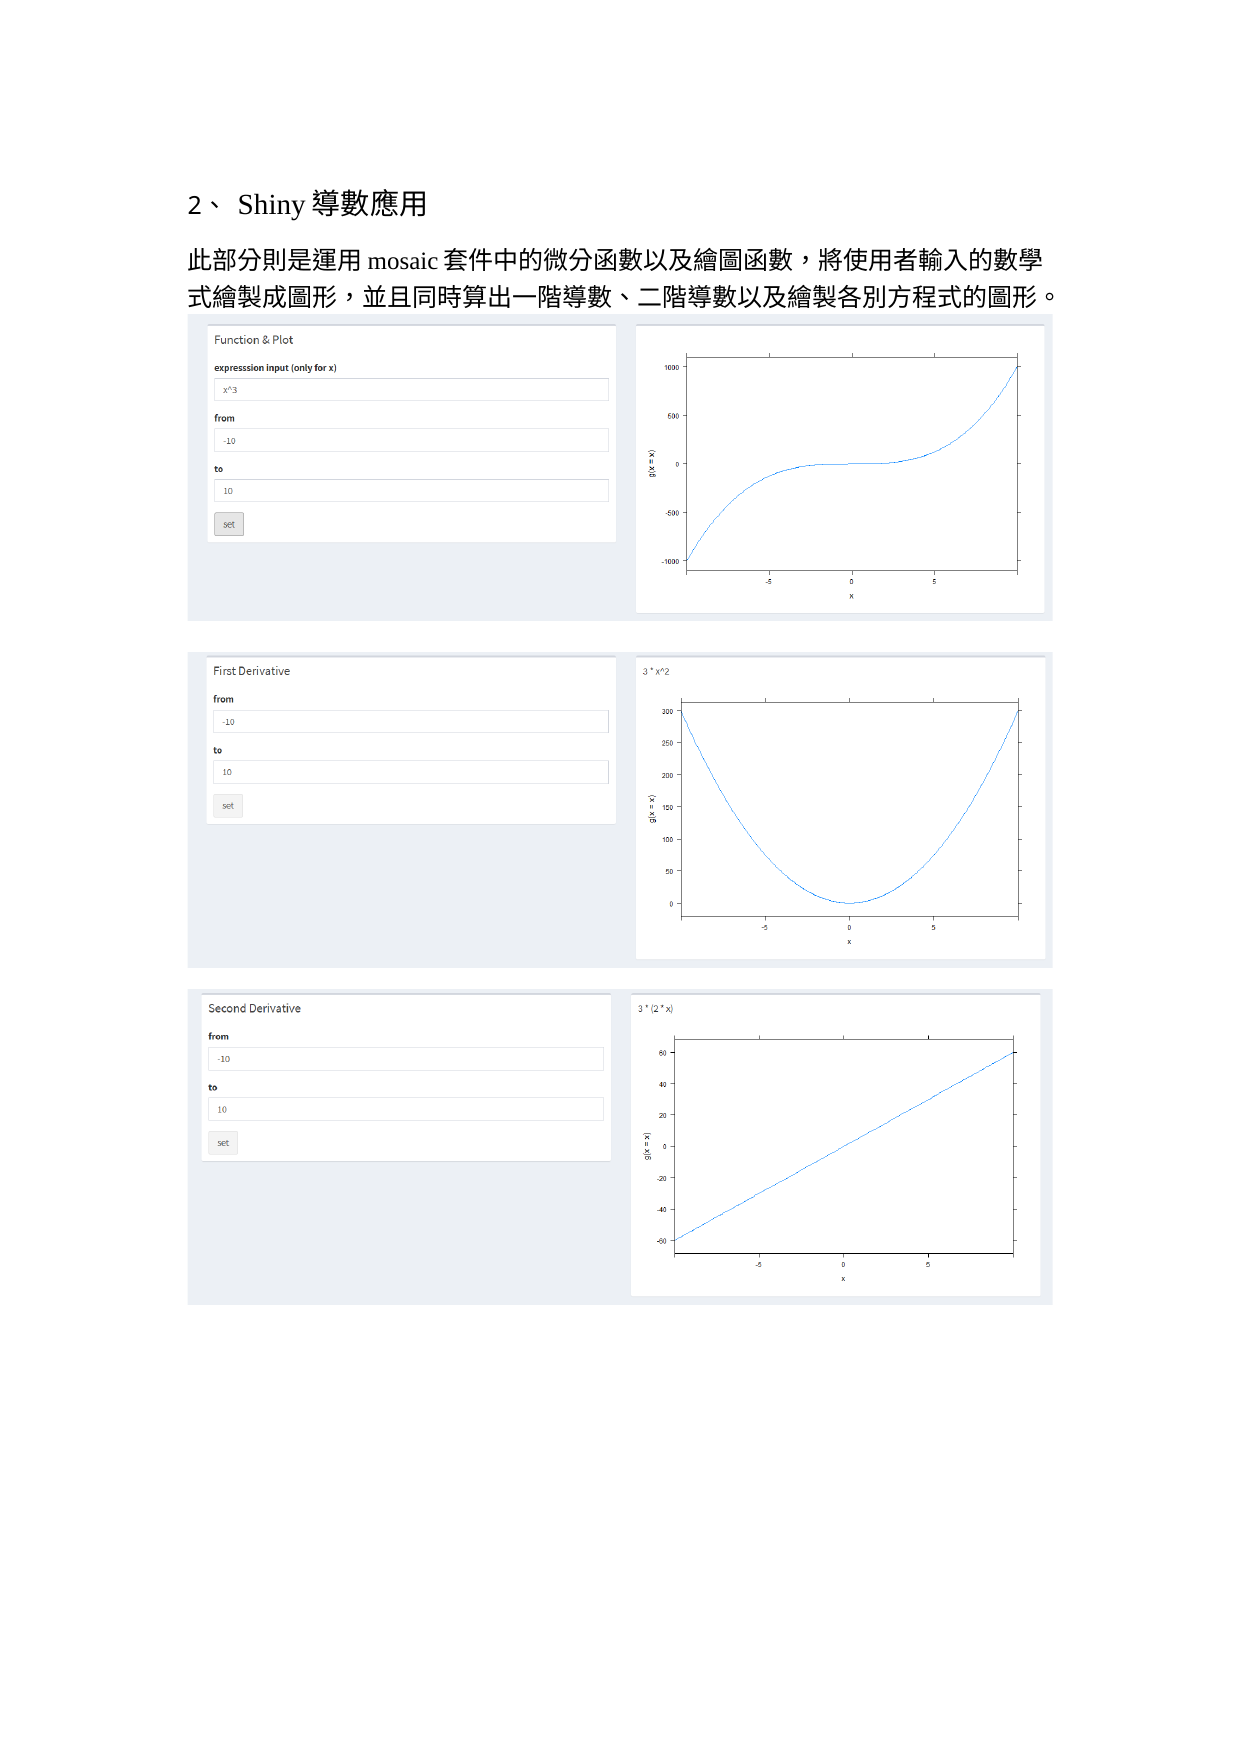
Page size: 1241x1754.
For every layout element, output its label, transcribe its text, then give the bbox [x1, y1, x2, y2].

picture [187, 652, 1053, 968]
text 此部分則是運用mosaic套件中的微分函數以及繪圖函數，將使用者輸入的數學式繪製成圖形，並且同時算出一階導數、二階導數以及繪製各別方程式的圖形。 [187, 239, 1053, 314]
list Shiny導數應用 [187, 164, 1053, 239]
picture [187, 989, 1053, 1305]
picture [187, 314, 1053, 621]
